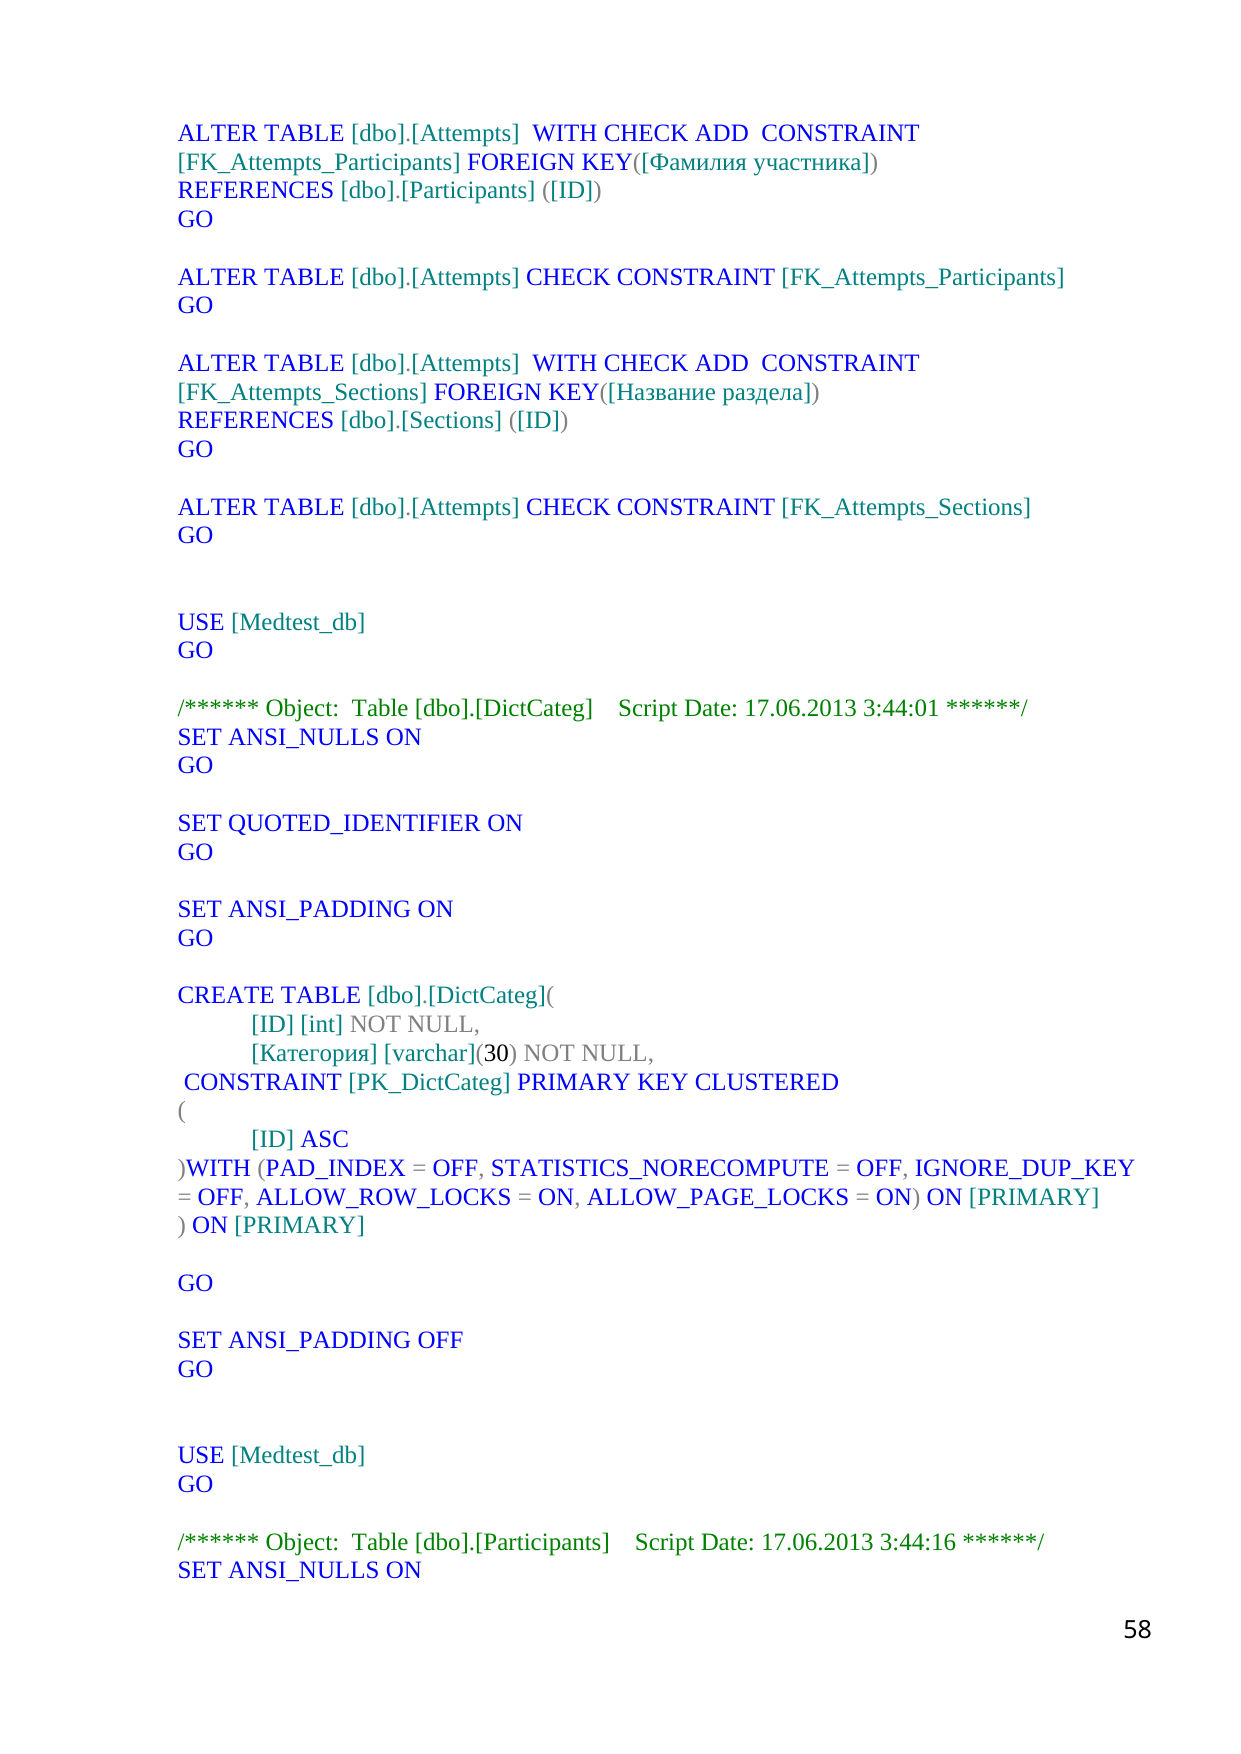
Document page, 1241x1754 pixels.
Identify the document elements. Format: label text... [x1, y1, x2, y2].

text GO [177, 923, 1152, 952]
text REFERENCES [dbo].[Participants] ([ID]) [177, 176, 1152, 204]
text USE [Medtest_db] [177, 607, 1152, 636]
text ALTER TABLE [dbo].[Attempts] CHECK CONSTRAINT [FK_Attempts_Sections] [177, 492, 1152, 521]
text ( [177, 1096, 1152, 1124]
text ) ON [PRIMARY] [177, 1211, 1152, 1239]
text /****** Object: Table [dbo].[DictCateg] Script Date: 17.06.2013 3:44:01 ******/ [177, 693, 1152, 722]
text GO [177, 204, 1152, 233]
text CONSTRAINT [PK_DictCateg] PRIMARY KEY CLUSTERED [177, 1067, 1152, 1096]
text GO [177, 636, 1152, 664]
text GO [177, 1268, 1152, 1297]
text GO [177, 291, 1152, 319]
text ALTER TABLE [dbo].[Attempts] WITH CHECK ADD CONSTRAINT [FK_Attempts_Sections] FOREIGN KEY([Название раздела]) [177, 348, 1152, 406]
text ALTER TABLE [dbo].[Attempts] WITH CHECK ADD CONSTRAINT [FK_Attempts_Participants] FOREIGN KEY([Фамилия участника]) [177, 118, 1152, 176]
text GO [177, 1469, 1152, 1498]
text USE [Medtest_db] [177, 1441, 1152, 1469]
text [ID] ASC [177, 1124, 1152, 1153]
text SET ANSI_PADDING ON [177, 894, 1152, 923]
text /****** Object: Table [dbo].[Participants] Script Date: 17.06.2013 3:44:16 ******/ [177, 1527, 1152, 1556]
text GO [177, 751, 1152, 779]
text SET ANSI_PADDING OFF [177, 1326, 1152, 1354]
text ALTER TABLE [dbo].[Attempts] CHECK CONSTRAINT [FK_Attempts_Participants] [177, 262, 1152, 291]
text GO [177, 434, 1152, 463]
text [ID] [int] NOT NULL, [177, 1009, 1152, 1038]
text GO [177, 837, 1152, 866]
text SET QUOTED_IDENTIFIER ON [177, 808, 1152, 837]
text )WITH (PAD_INDEX = OFF, STATISTICS_NORECOMPUTE = OFF, IGNORE_DUP_KEY = OFF, ALLOW_ROW_LOCKS = ON, ALLOW_PAGE_LOCKS = ON) ON [PRIMARY] [177, 1153, 1152, 1211]
text [Категория] [varchar](30) NOT NULL, [177, 1038, 1152, 1067]
text CREATE TABLE [dbo].[DictCateg]( [177, 981, 1152, 1009]
text GO [177, 521, 1152, 549]
text SET ANSI_NULLS ON [177, 722, 1152, 751]
text REFERENCES [dbo].[Sections] ([ID]) [177, 406, 1152, 434]
text SET ANSI_NULLS ON [177, 1556, 1152, 1584]
text GO [177, 1354, 1152, 1383]
